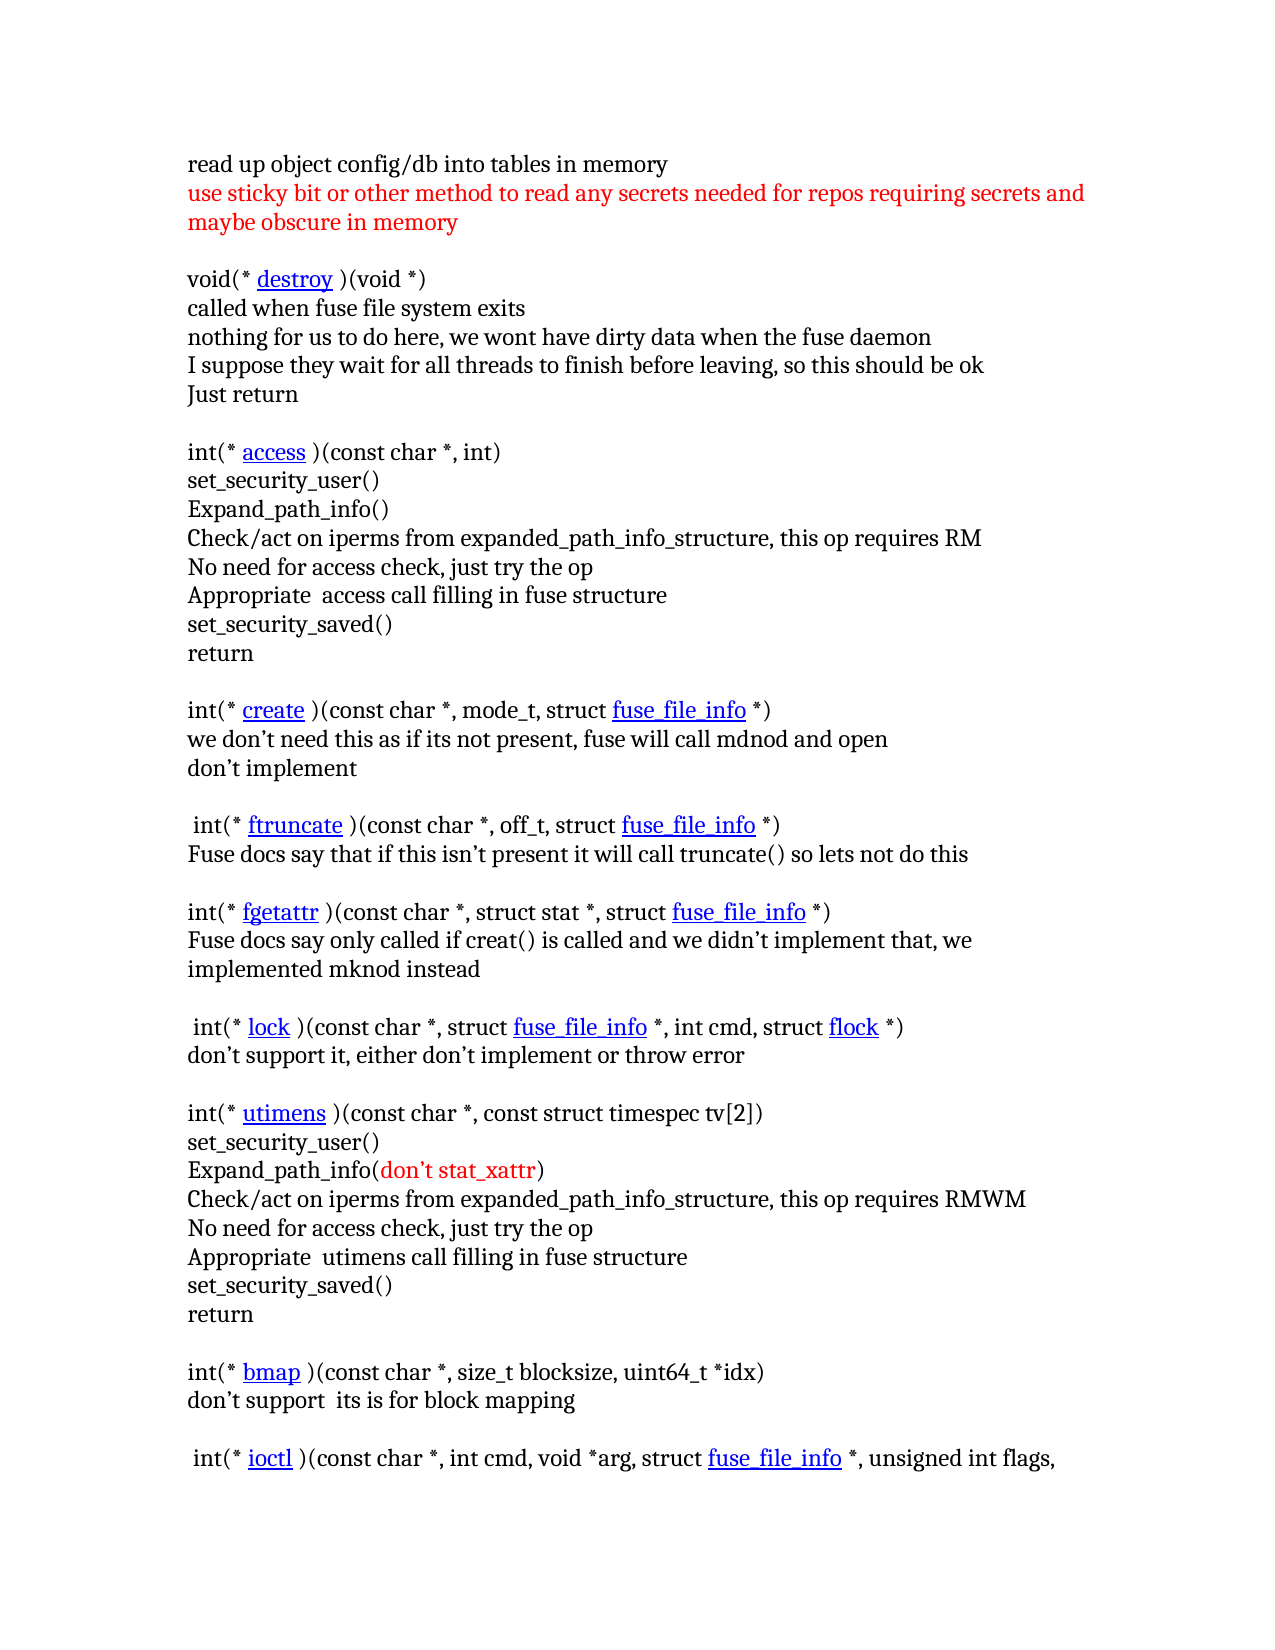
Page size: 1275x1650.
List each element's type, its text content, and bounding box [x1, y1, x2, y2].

text set_security_user() [187, 466, 1087, 495]
text No need for access check, just try the op [187, 552, 1087, 581]
text Expand_path_info() [187, 495, 1087, 524]
text int(* fgetattr )(const char *, struct stat *, struct fuse_file_info *) [187, 897, 1087, 926]
text don’t implement [187, 754, 1087, 782]
text don’t support its is for block mapping [187, 1386, 1087, 1415]
text int(* bmap )(const char *, size_t blocksize, uint64_t *idx) [187, 1357, 1087, 1386]
text don’t support it, either don’t implement or throw error [187, 1041, 1087, 1070]
text No need for access check, just try the op [187, 1214, 1087, 1242]
text called when fuse file system exits [187, 294, 1087, 322]
text set_security_user() [187, 1127, 1087, 1156]
text Expand_path_info(don’t stat_xattr) [187, 1156, 1087, 1185]
text Check/act on iperms from expanded_path_info_structure, this op requires RMWM [187, 1185, 1087, 1214]
text int(* ftruncate )(const char *, off_t, struct fuse_file_info *) [187, 811, 1087, 840]
text set_security_saved() [187, 1271, 1087, 1300]
text Check/act on iperms from expanded_path_info_structure, this op requires RM [187, 524, 1087, 552]
text int(* access )(const char *, int) [187, 437, 1087, 466]
text void(* destroy )(void *) [187, 265, 1087, 294]
text return [187, 639, 1087, 667]
text int(* create )(const char *, mode_t, struct fuse_file_info *) [187, 696, 1087, 725]
text nothing for us to do here, we wont have dirty data when the fuse daemon [187, 322, 1087, 351]
text use sticky bit or other method to read any secrets needed for repos requiring secrets and maybe obscure in memory [187, 179, 1087, 236]
text read up object config/db into tables in memory [187, 150, 1087, 179]
text we don’t need this as if its not present, fuse will call mdnod and open [187, 725, 1087, 754]
text Fuse docs say only called if creat() is called and we didn’t implement that, we implemented mknod instead [187, 926, 1087, 984]
text int(* lock )(const char *, struct fuse_file_info *, int cmd, struct flock *) [187, 1012, 1087, 1041]
text int(* utimens )(const char *, const struct timespec tv[2]) [187, 1099, 1087, 1127]
text set_security_saved() [187, 610, 1087, 639]
text Fuse docs say that if this isn’t present it will call truncate() so lets not do this [187, 840, 1087, 869]
text Just return [187, 380, 1087, 409]
text return [187, 1300, 1087, 1329]
text Appropriate utimens call filling in fuse structure [187, 1242, 1087, 1271]
text Appropriate access call filling in fuse structure [187, 581, 1087, 610]
text I suppose they wait for all threads to finish before leaving, so this should be ok [187, 351, 1087, 380]
text int(* ioctl )(const char *, int cmd, void *arg, struct fuse_file_info *, unsigned int flags, [187, 1444, 1087, 1472]
